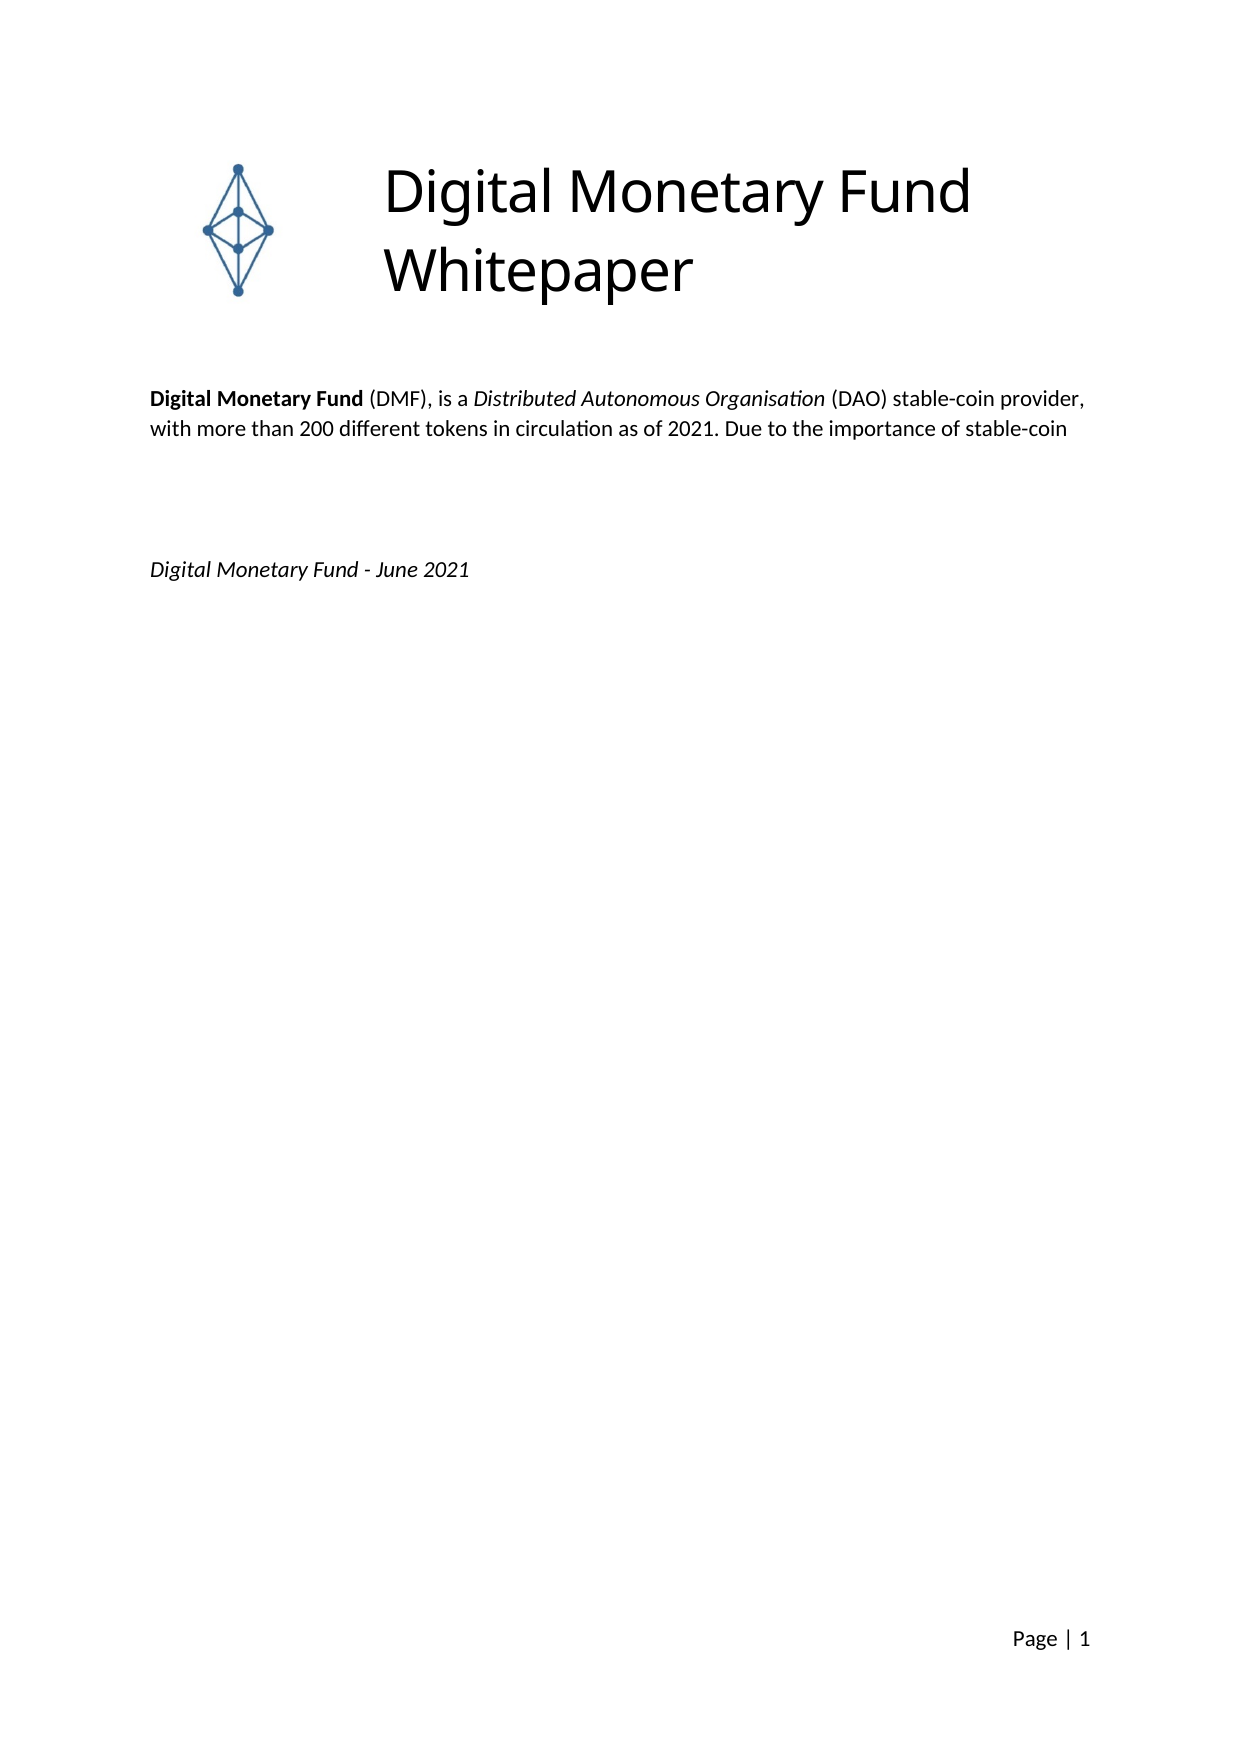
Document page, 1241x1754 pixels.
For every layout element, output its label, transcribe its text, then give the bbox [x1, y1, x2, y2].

table_header [150, 150, 372, 337]
text Digital Monetary Fund - June 2021 [150, 555, 1090, 583]
picture [161, 150, 319, 308]
text Digital Monetary Fund (DMF), is a Distributed Autonomous Organisation (DAO) stable-coin provider, with more than 200 different tokens in circulation as of 2021. Due to the importance of stable-coin [150, 384, 1090, 442]
table_header Digital Monetary Fund Whitepaper [372, 150, 1090, 337]
